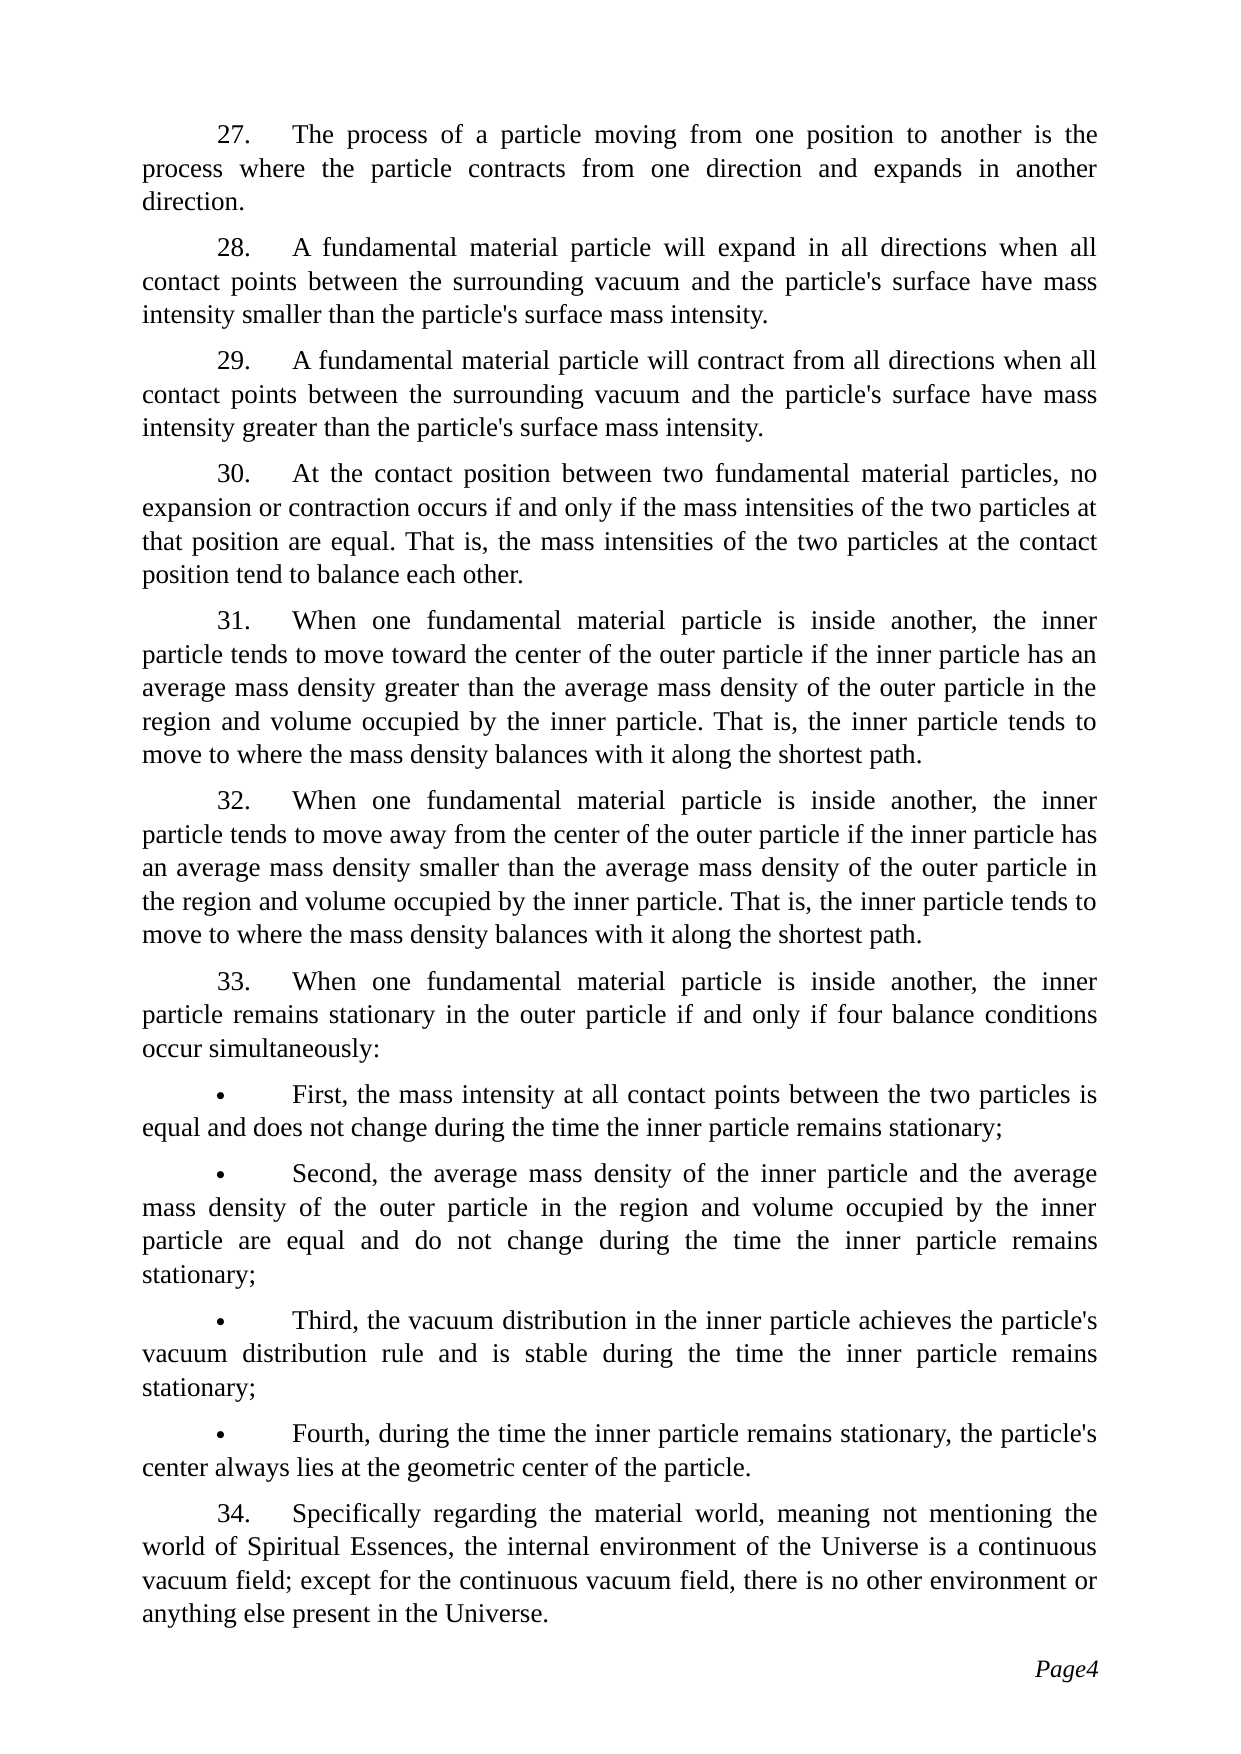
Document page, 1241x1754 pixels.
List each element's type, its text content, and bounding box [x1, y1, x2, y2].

list Specifically regarding the material world, meaning not mentioning the world of Spiritual Essences, the internal environment of the Universe is a continuous vacuum field; except for the continuous vacuum field, there is no other environment or anything else present in the Universe. [142, 1497, 1098, 1628]
list Third, the vacuum distribution in the inner particle achieves the particle's vacuum distribution rule and is stable during the time the inner particle remains stationary; [142, 1304, 1098, 1402]
list A fundamental material particle will expand in all directions when all contact points between the surrounding vacuum and the particle's surface have mass intensity smaller than the particle's surface mass intensity. [142, 231, 1098, 329]
list Second, the average mass density of the inner particle and the average mass density of the outer particle in the region and volume occupied by the inner particle are equal and do not change during the time the inner particle remains stationary; [142, 1157, 1098, 1289]
list Fourth, during the time the inner particle remains stationary, the particle's center always lies at the geometric center of the particle. [142, 1417, 1098, 1482]
list When one fundamental material particle is inside another, the inner particle tends to move toward the center of the outer particle if the inner particle has an average mass density greater than the average mass density of the outer particle in the region and volume occupied by the inner particle. That is, the inner particle tends to move to where the mass density balances with it along the shortest path. [142, 604, 1098, 769]
list When one fundamental material particle is inside another, the inner particle tends to move away from the center of the outer particle if the inner particle has an average mass density smaller than the average mass density of the outer particle in the region and volume occupied by the inner particle. That is, the inner particle tends to move to where the mass density balances with it along the shortest path. [142, 784, 1098, 950]
list A fundamental material particle will contract from all directions when all contact points between the surrounding vacuum and the particle's surface have mass intensity greater than the particle's surface mass intensity. [142, 344, 1098, 443]
list When one fundamental material particle is inside another, the inner particle remains stationary in the outer particle if and only if four balance conditions occur simultaneously: [142, 964, 1098, 1063]
list First, the mass intensity at all contact points between the two particles is equal and does not change during the time the inner particle remains stationary; [142, 1078, 1098, 1142]
list At the contact position between two fundamental material particles, no expansion or contraction occurs if and only if the mass intensities of the two particles at that position are equal. That is, the mass intensities of the two particles at the contact position tend to balance each other. [142, 457, 1098, 589]
list The process of a particle moving from one position to another is the process where the particle contracts from one direction and expands in another direction. [142, 118, 1098, 216]
